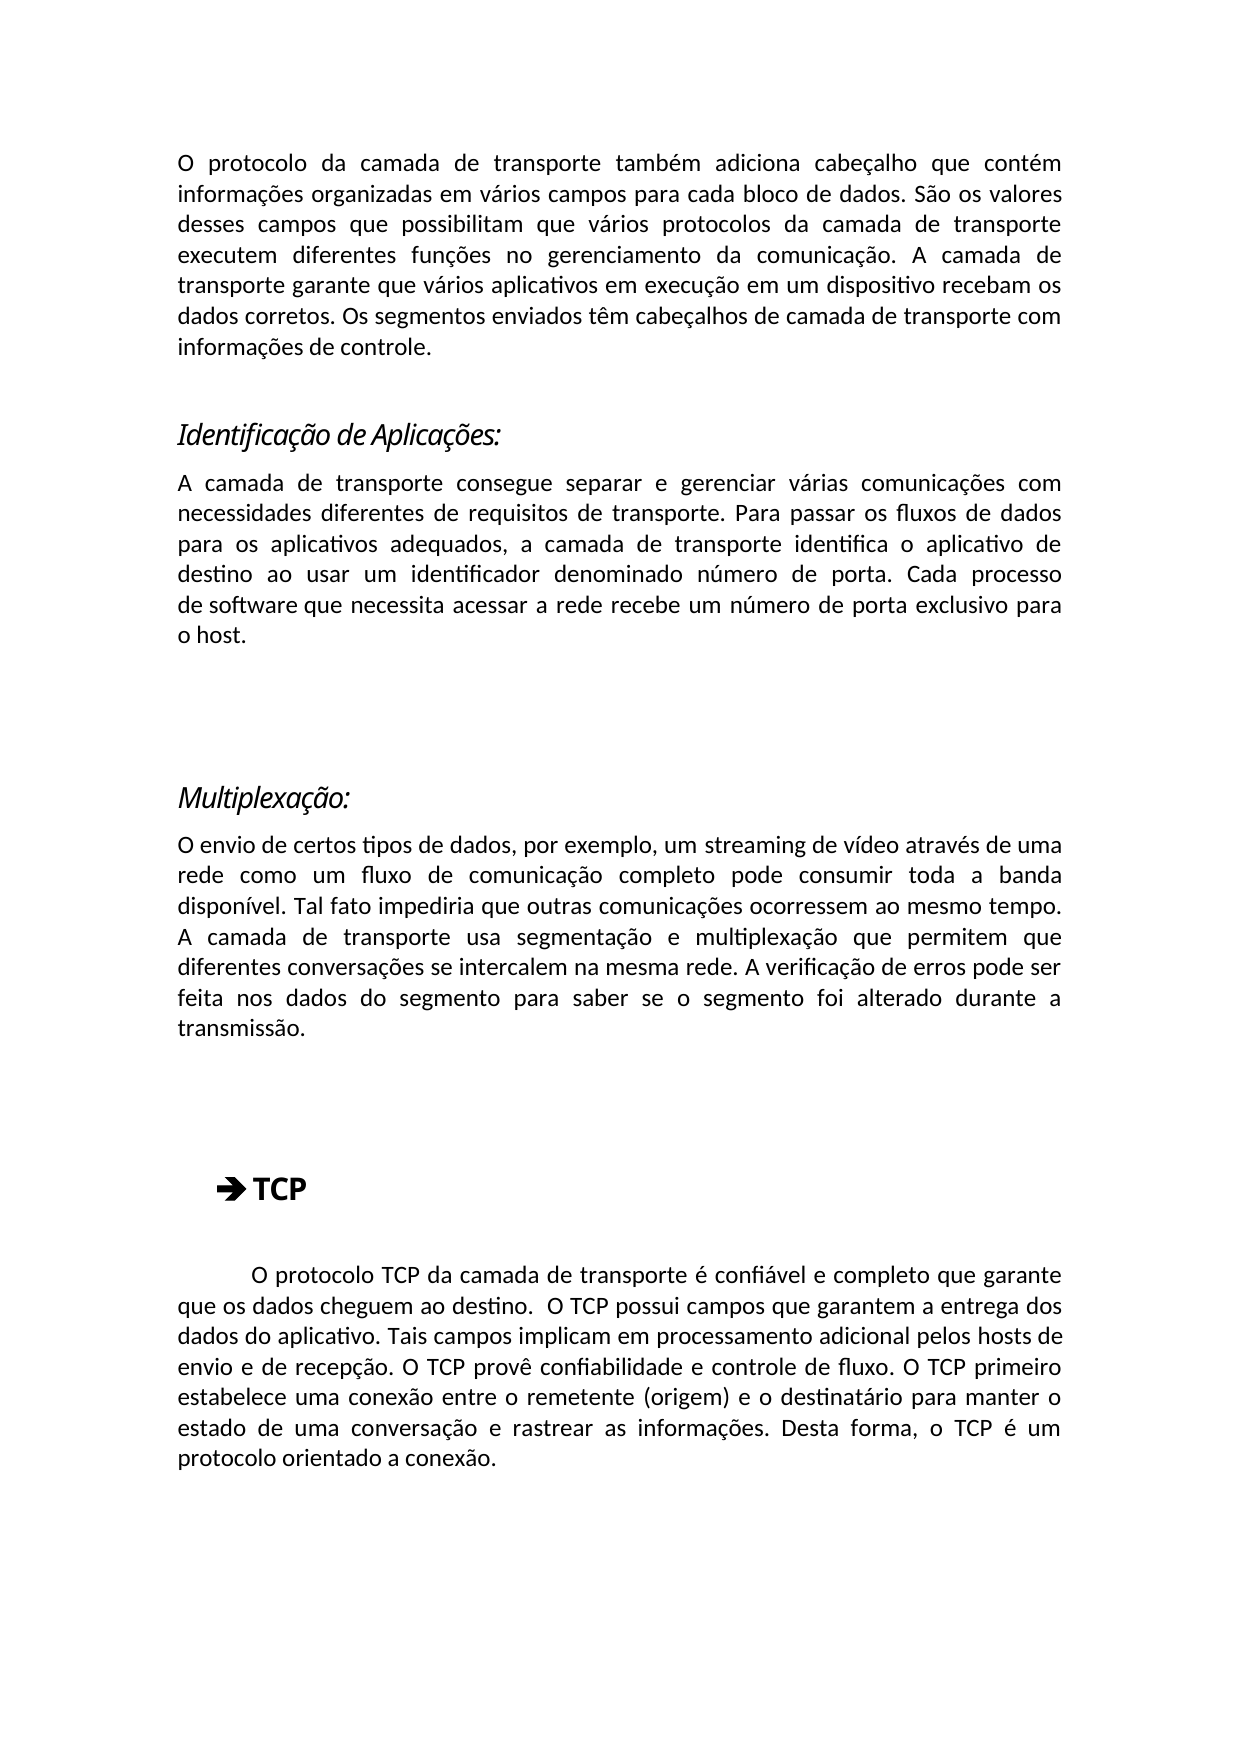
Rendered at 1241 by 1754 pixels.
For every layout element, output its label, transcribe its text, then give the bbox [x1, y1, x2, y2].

text O protocolo TCP da camada de transporte é confiável e completo que garante que os dados cheguem ao destino. O TCP possui campos que garantem a entrega dos dados do aplicativo. Tais campos implicam em processamento adicional pelos hosts de envio e de recepção. O TCP provê confiabilidade e controle de fluxo. O TCP primeiro estabelece uma conexão entre o remetente (origem) e o destinatário para manter o estado de uma conversação e rastrear as informações. Desta forma, o TCP é um protocolo orientado a conexão. [177, 1259, 1063, 1473]
text Identificação de Aplicações: [177, 404, 1063, 454]
text O protocolo da camada de transporte também adiciona cabeçalho que contém informações organizadas em vários campos para cada bloco de dados. São os valores desses campos que possibilitam que vários protocolos da camada de transporte executem diferentes funções no gerenciamento da comunicação. A camada de transporte garante que vários aplicativos em execução em um dispositivo recebam os dados corretos. Os segmentos enviados têm cabeçalhos de camada de transporte com informações de controle. [177, 148, 1063, 361]
text O envio de certos tipos de dados, por exemplo, um streaming de vídeo através de uma rede como um fluxo de comunicação completo pode consumir toda a banda disponível. Tal fato impediria que outras comunicações ocorressem ao mesmo tempo. A camada de transporte usa segmentação e multiplexação que permitem que diferentes conversações se intercalem na mesma rede. A verificação de erros pode ser feita nos dados do segmento para saber se o segmento foi alterado durante a transmissão. [177, 829, 1063, 1043]
text A camada de transporte consegue separar e gerenciar várias comunicações com necessidades diferentes de requisitos de transporte. Para passar os fluxos de dados para os aplicativos adequados, a camada de transporte identifica o aplicativo de destino ao usar um identificador denominado número de porta. Cada processo de software que necessita acessar a rede recebe um número de porta exclusivo para o host. [177, 467, 1063, 650]
text Multiplexação: [177, 767, 1063, 817]
list TCP [215, 1159, 1063, 1209]
